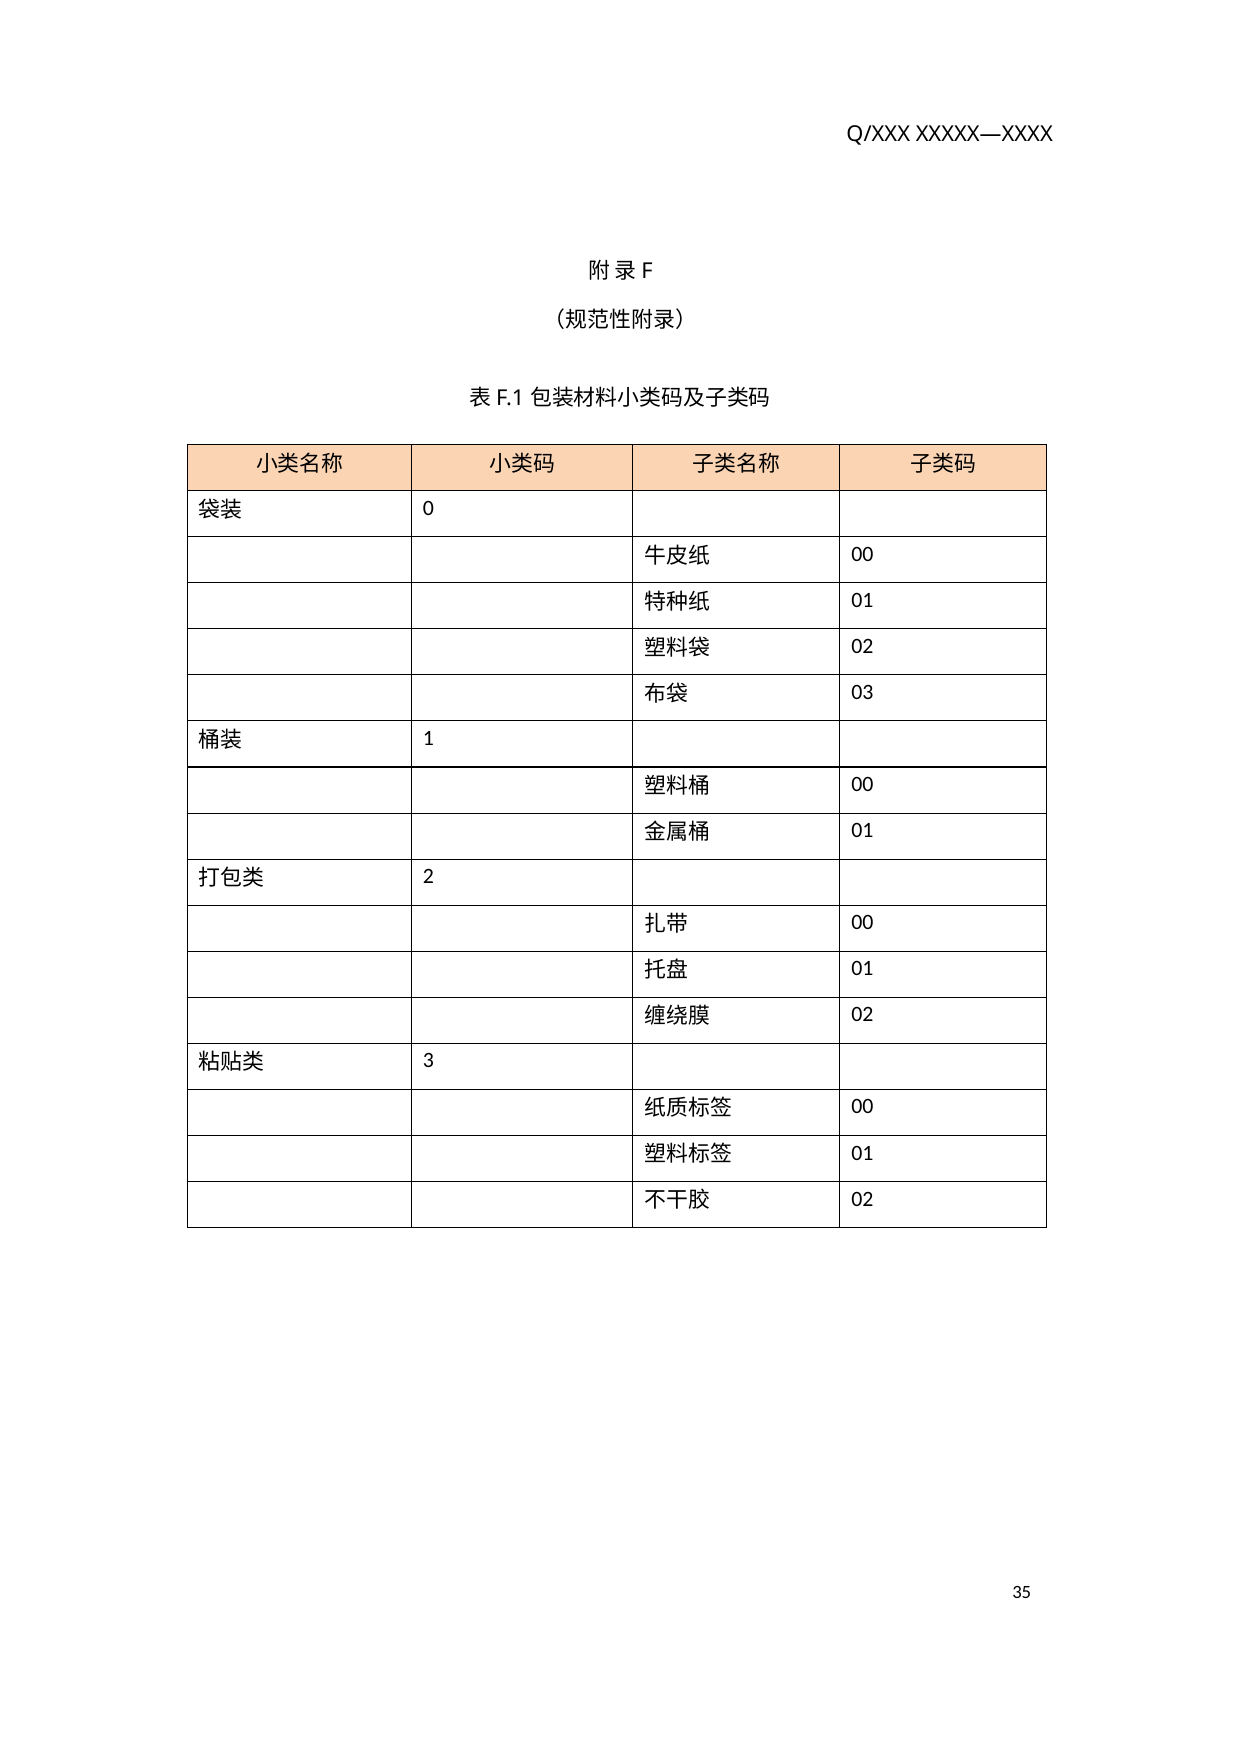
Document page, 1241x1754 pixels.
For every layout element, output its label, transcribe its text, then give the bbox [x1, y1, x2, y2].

table_cell [188, 768, 411, 812]
table_cell 02 [840, 629, 1046, 674]
table_cell [840, 491, 1046, 536]
table_cell 粘贴类 [188, 1044, 411, 1089]
table_cell [188, 814, 411, 858]
table_header 子类名称 [633, 445, 839, 490]
table_header 子类码 [840, 445, 1046, 490]
table_cell 01 [840, 952, 1046, 997]
table_cell 打包类 [188, 860, 411, 904]
table_cell [840, 860, 1046, 904]
table_cell [412, 906, 632, 951]
table_cell 00 [840, 1090, 1046, 1135]
table_header 小类码 [412, 445, 632, 490]
table_cell 塑料袋 [633, 629, 839, 674]
table_cell 02 [840, 1182, 1046, 1227]
table_cell [633, 860, 839, 904]
table_cell 桶装 [188, 721, 411, 766]
table_cell [188, 906, 411, 951]
table_cell 00 [840, 537, 1046, 582]
table_cell [412, 1090, 632, 1135]
table_cell 01 [840, 1136, 1046, 1181]
text 附 录F （规范性附录） [187, 253, 1053, 334]
table_cell 袋装 [188, 491, 411, 536]
table_cell 缠绕膜 [633, 998, 839, 1043]
table_cell 0 [412, 491, 632, 536]
table_cell 布袋 [633, 675, 839, 720]
table_cell 不干胶 [633, 1182, 839, 1227]
table_cell [412, 952, 632, 997]
table_cell [412, 998, 632, 1043]
table_cell [412, 814, 632, 858]
table_cell 2 [412, 860, 632, 904]
table_cell 01 [840, 814, 1046, 858]
table_cell 托盘 [633, 952, 839, 997]
table_cell 00 [840, 906, 1046, 951]
text 表F.1 包装材料小类码及子类码 [187, 379, 1053, 412]
table_cell [188, 629, 411, 674]
table_cell [188, 675, 411, 720]
table_cell [188, 583, 411, 628]
table_cell 3 [412, 1044, 632, 1089]
table_cell [412, 537, 632, 582]
table_cell [633, 721, 839, 766]
table_cell [840, 721, 1046, 766]
table_cell [188, 1090, 411, 1135]
table_cell 02 [840, 998, 1046, 1043]
table_cell [188, 952, 411, 997]
table_cell [412, 1182, 632, 1227]
table_cell [188, 537, 411, 582]
table_cell 塑料标签 [633, 1136, 839, 1181]
table_cell 牛皮纸 [633, 537, 839, 582]
table_cell [840, 1044, 1046, 1089]
table_cell [633, 1044, 839, 1089]
table_cell 特种纸 [633, 583, 839, 628]
table_cell [412, 583, 632, 628]
table_cell [188, 998, 411, 1043]
table_cell 纸质标签 [633, 1090, 839, 1135]
table_cell [412, 629, 632, 674]
table_cell 1 [412, 721, 632, 766]
table_cell 金属桶 [633, 814, 839, 858]
table_cell 03 [840, 675, 1046, 720]
table_cell [633, 491, 839, 536]
table_cell [412, 768, 632, 812]
table_cell [188, 1182, 411, 1227]
table_cell [412, 675, 632, 720]
table_cell 01 [840, 583, 1046, 628]
table_header 小类名称 [188, 445, 411, 490]
table_cell [412, 1136, 632, 1181]
table_cell 00 [840, 768, 1046, 812]
table_cell 塑料桶 [633, 768, 839, 812]
table_cell 扎带 [633, 906, 839, 951]
table_cell [188, 1136, 411, 1181]
